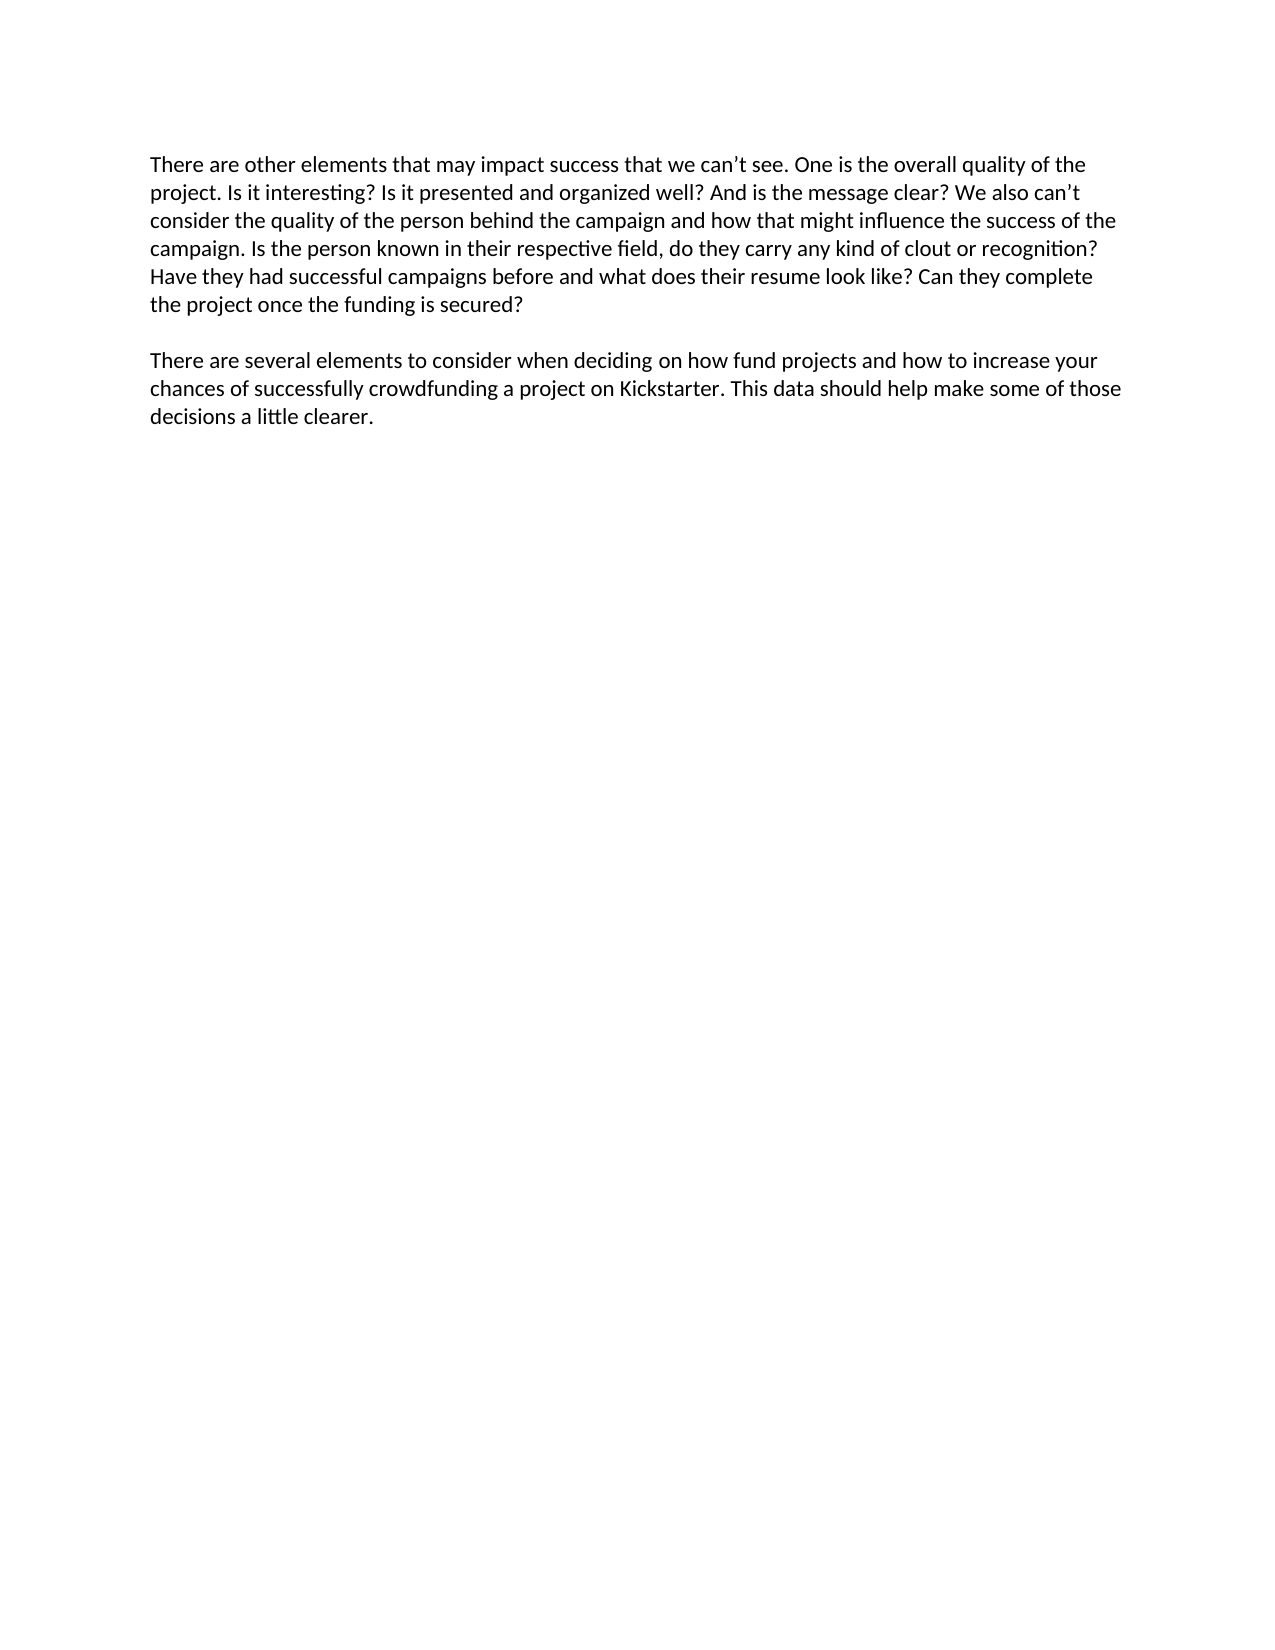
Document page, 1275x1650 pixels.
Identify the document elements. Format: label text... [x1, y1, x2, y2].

text There are several elements to consider when deciding on how fund projects and how to increase your chances of successfully crowdfunding a project on Kickstarter. This data should help make some of those decisions a little clearer. [150, 346, 1125, 430]
text There are other elements that may impact success that we can’t see. One is the overall quality of the project. Is it interesting? Is it presented and organized well? And is the message clear? We also can’t consider the quality of the person behind the campaign and how that might influence the success of the campaign. Is the person known in their respective field, do they carry any kind of clout or recognition? Have they had successful campaigns before and what does their resume look like? Can they complete the project once the funding is secured? [150, 150, 1125, 318]
